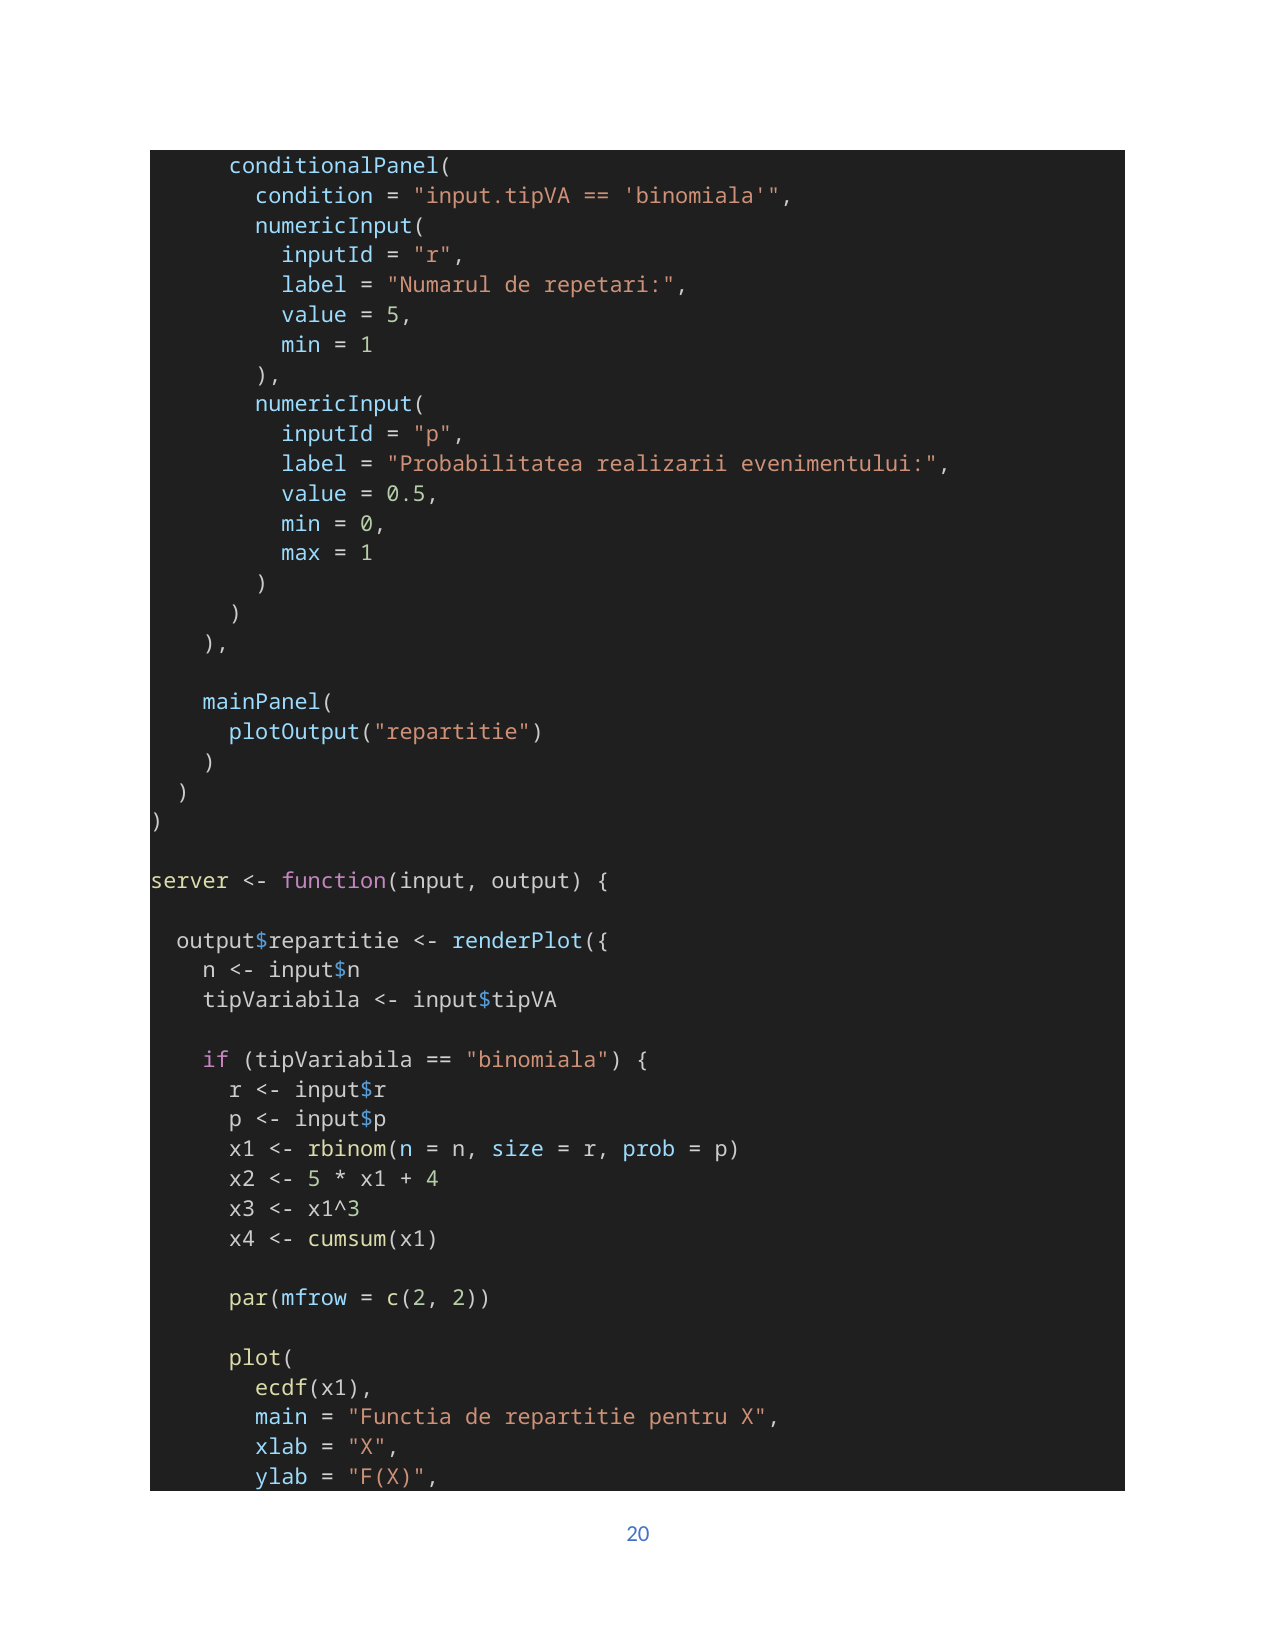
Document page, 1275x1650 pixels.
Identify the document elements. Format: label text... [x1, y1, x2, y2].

text value = 0.5, [150, 478, 1125, 507]
text output$repartitie <- renderPlot({ [150, 924, 1125, 954]
text condition = "input.tipVA == 'binomiala'", [150, 180, 1125, 209]
text min = 0, [150, 507, 1125, 537]
text ) [150, 776, 1125, 805]
text min = 1 [150, 329, 1125, 358]
text p <- input$p [150, 1103, 1125, 1133]
text plot( [150, 1342, 1125, 1371]
text label = "Numarul de repetari:", [150, 269, 1125, 299]
text ), [150, 627, 1125, 656]
text x1 <- rbinom(n = n, size = r, prob = p) [150, 1133, 1125, 1163]
text plotOutput("repartitie") [150, 716, 1125, 746]
text ylab = "F(X)", [150, 1461, 1125, 1491]
text tipVariabila <- input$tipVA [150, 984, 1125, 1014]
text r <- input$r [150, 1073, 1125, 1103]
text par(mfrow = c(2, 2)) [150, 1282, 1125, 1312]
text inputId = "p", [150, 418, 1125, 448]
text value = 5, [150, 299, 1125, 329]
text inputId = "r", [150, 239, 1125, 269]
text conditionalPanel( [150, 150, 1125, 180]
text numericInput( [150, 388, 1125, 418]
text server <- function(input, output) { [150, 865, 1125, 895]
text n <- input$n [150, 954, 1125, 984]
text numericInput( [150, 209, 1125, 239]
text x3 <- x1^3 [150, 1193, 1125, 1222]
text xlab = "X", [150, 1431, 1125, 1461]
text ) [150, 805, 1125, 835]
text max = 1 [150, 537, 1125, 567]
text ) [150, 746, 1125, 776]
text x4 <- cumsum(x1) [150, 1222, 1125, 1252]
text ) [150, 597, 1125, 627]
text ), [150, 358, 1125, 388]
text ecdf(x1), [150, 1371, 1125, 1401]
text if (tipVariabila == "binomiala") { [150, 1044, 1125, 1073]
text ) [150, 567, 1125, 597]
text main = "Functia de repartitie pentru X", [150, 1401, 1125, 1431]
text label = "Probabilitatea realizarii evenimentului:", [150, 448, 1125, 478]
text x2 <- 5 * x1 + 4 [150, 1163, 1125, 1193]
text mainPanel( [150, 686, 1125, 716]
